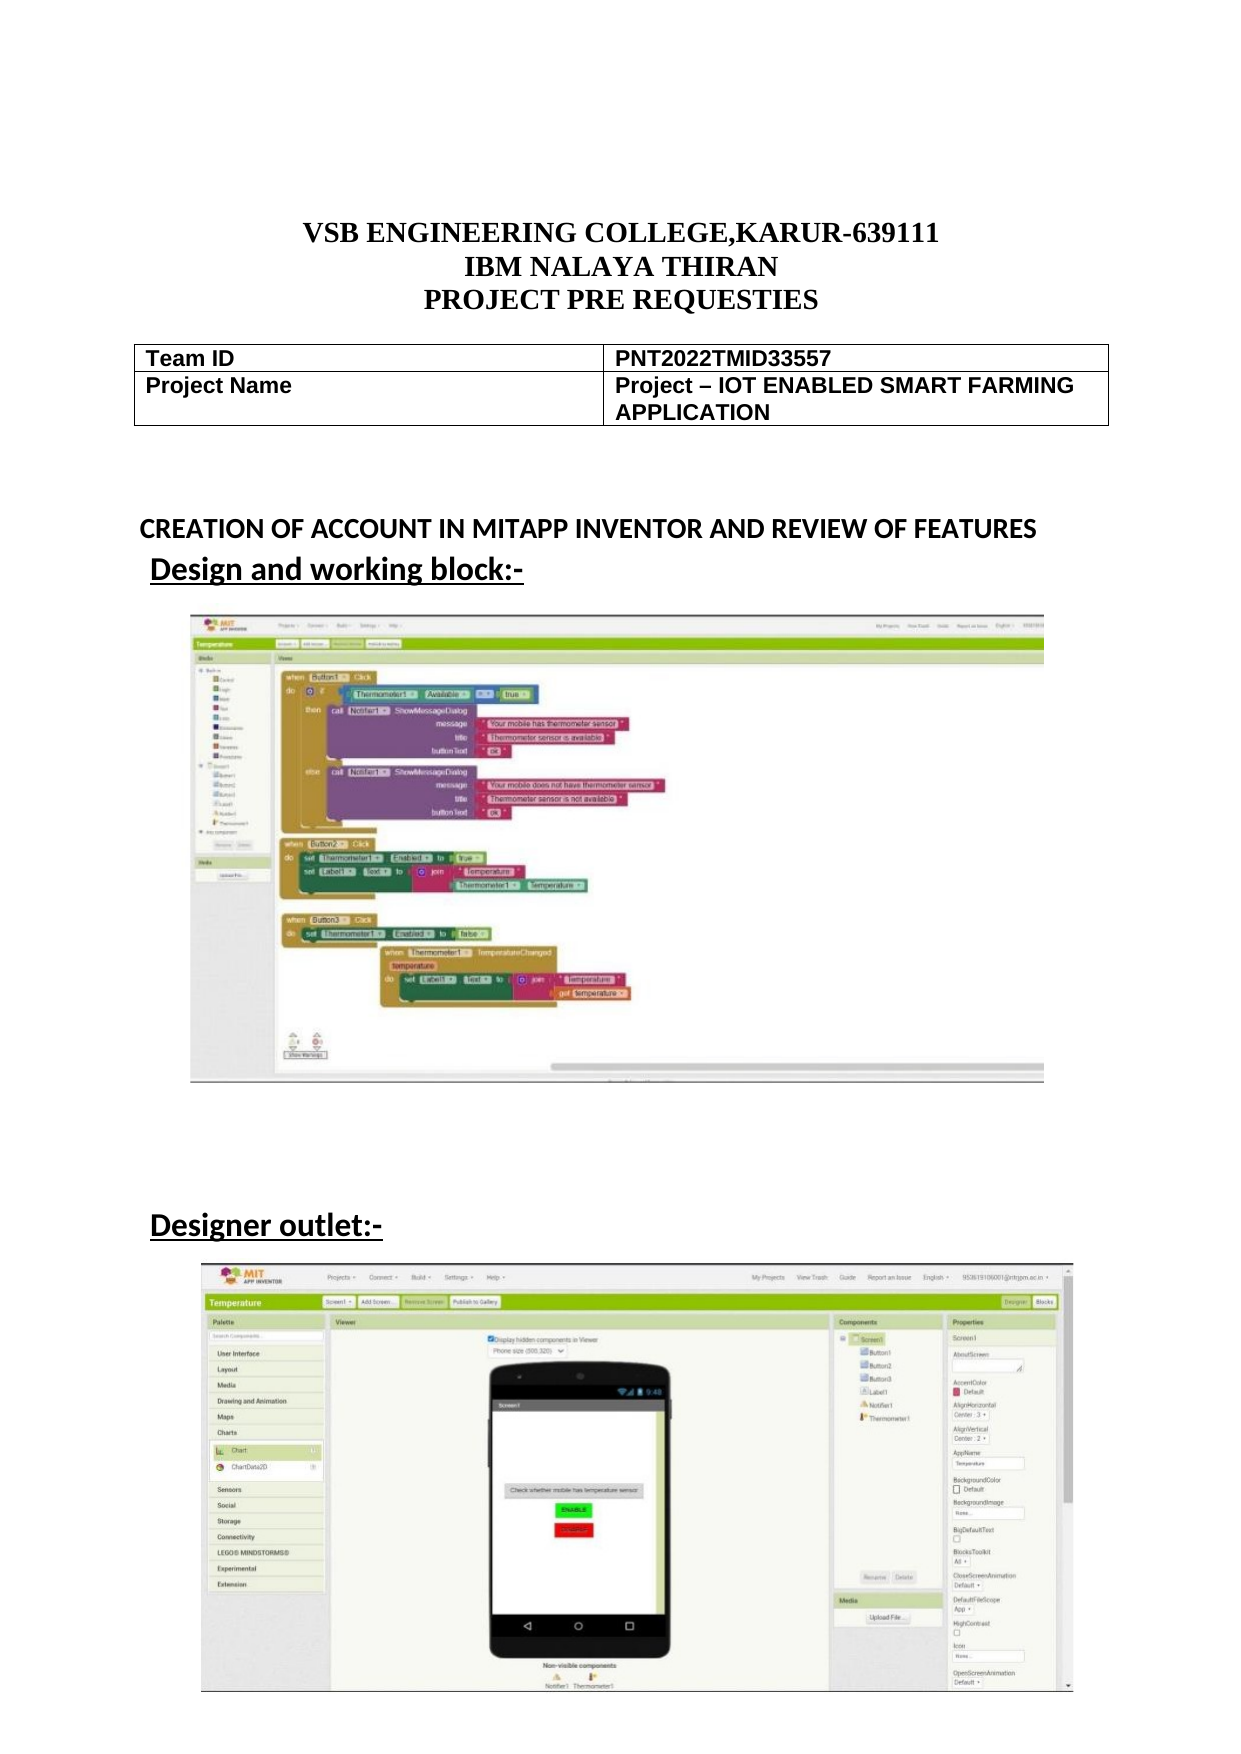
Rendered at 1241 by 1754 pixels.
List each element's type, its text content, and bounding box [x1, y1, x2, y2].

picture [200, 1258, 1074, 1694]
text PROJECT PRE REQUESTIES [139, 282, 1103, 316]
text IBM NALAYA THIRAN [139, 249, 1103, 282]
table_cell Project Name [135, 372, 603, 425]
picture [181, 603, 1044, 1084]
text VSB ENGINEERING COLLEGE,KARUR-639111 [139, 215, 1103, 249]
text CREATION OF ACCOUNT IN MITAPP INVENTOR AND REVIEW OF FEATURES [139, 510, 1103, 545]
title Design and working block:- [150, 548, 1103, 589]
table_cell Project – IOT ENABLED SMART FARMING APPLICATION [604, 372, 1108, 425]
table_header PNT2022TMID33557 [604, 345, 1108, 371]
title Designer outlet:- [150, 1204, 1103, 1245]
table_header Team ID [135, 345, 603, 371]
